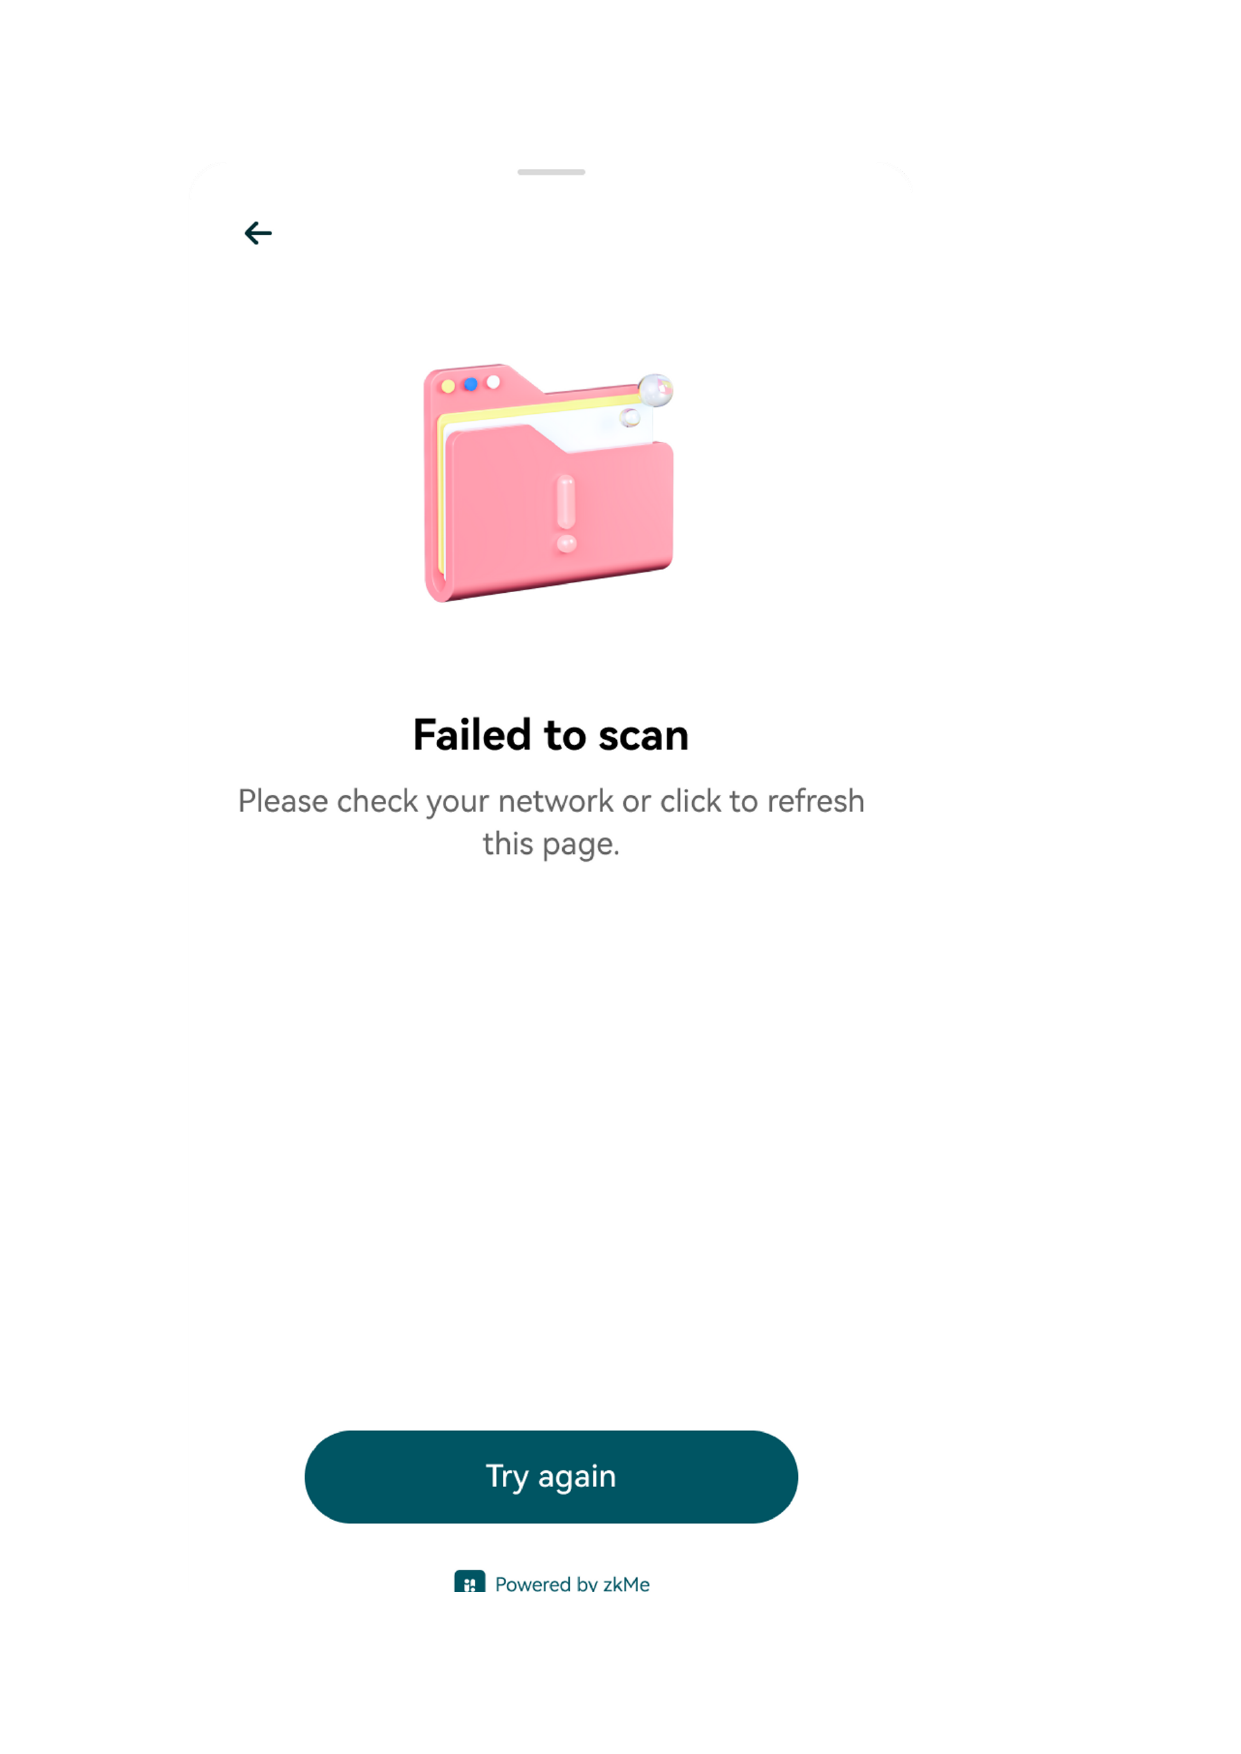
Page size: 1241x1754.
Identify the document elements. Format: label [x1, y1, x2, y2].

picture [187, 162, 913, 1592]
